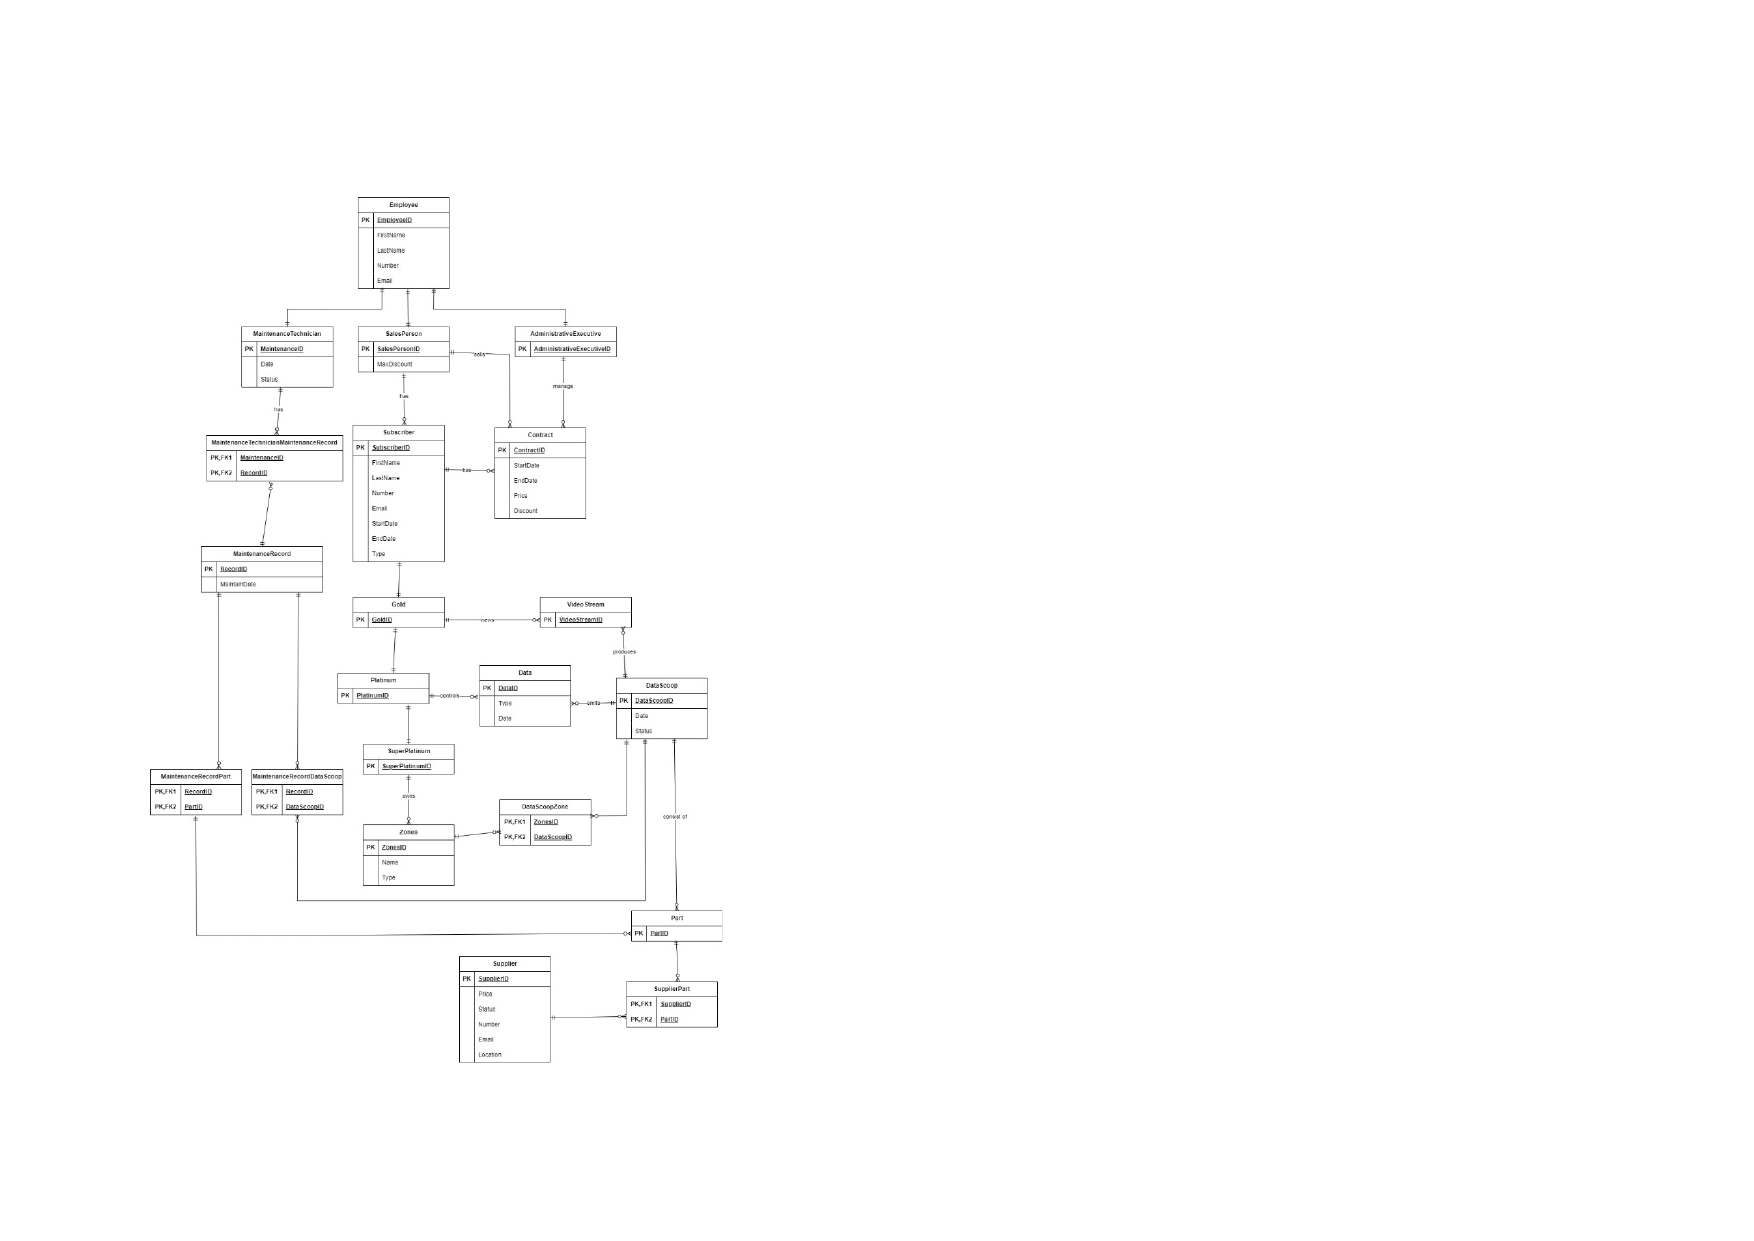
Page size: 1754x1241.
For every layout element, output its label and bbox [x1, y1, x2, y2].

picture [150, 197, 723, 1063]
